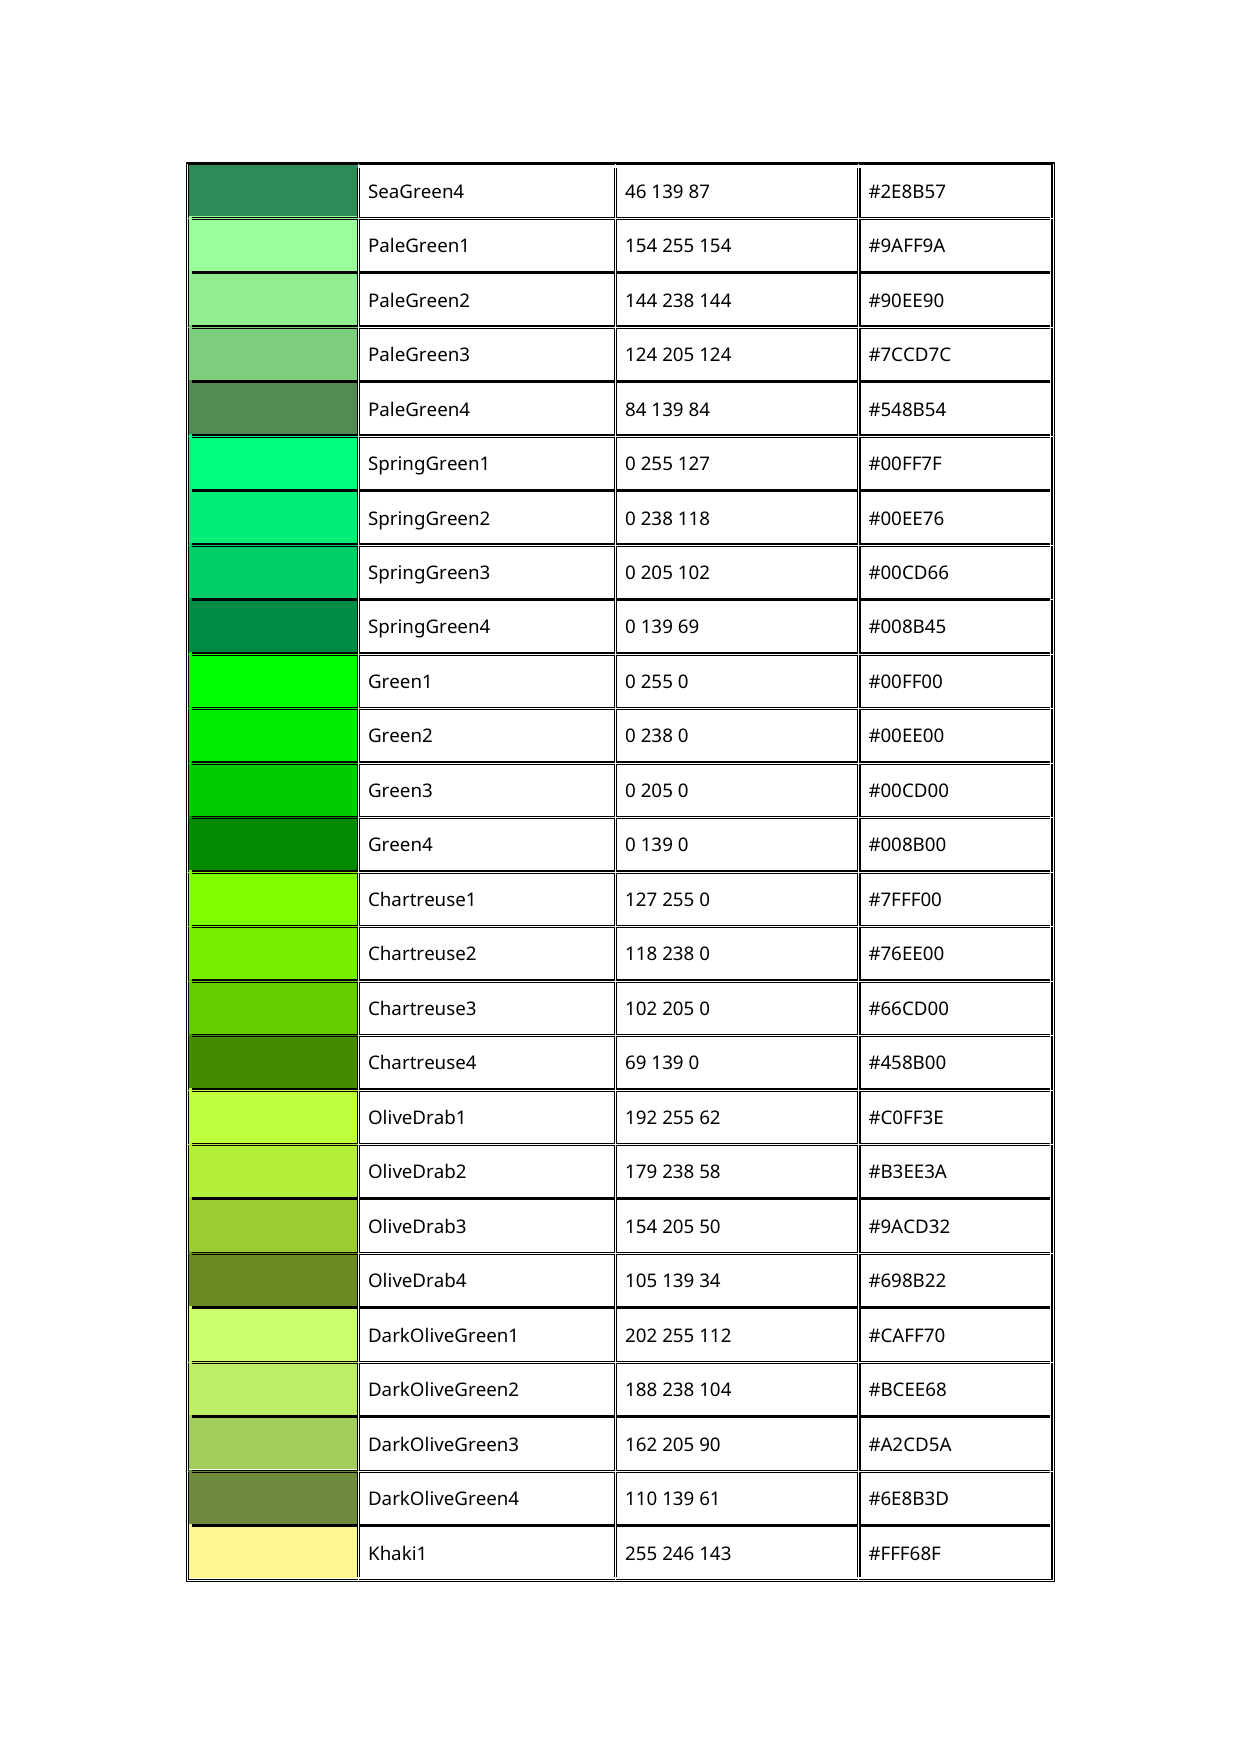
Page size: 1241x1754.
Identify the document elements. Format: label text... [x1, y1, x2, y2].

table_cell #00FF7F [861, 434, 1052, 489]
table_cell [188, 925, 358, 979]
table_cell [189, 380, 357, 434]
table_cell DarkOliveGreen2 [360, 1364, 614, 1415]
table_cell OliveDrab3 [360, 1200, 614, 1252]
table_cell #66CD00 [861, 979, 1052, 1034]
table_cell Chartreuse3 [360, 983, 614, 1034]
table_cell #B3EE3A [859, 1143, 1053, 1197]
table_cell 110 139 61 [617, 1473, 857, 1524]
table_cell [189, 761, 357, 816]
table_cell [189, 543, 357, 598]
table_cell #00EE00 [859, 707, 1053, 761]
table_cell #2E8B57 [859, 165, 1051, 216]
table_cell 102 205 0 [617, 983, 857, 1034]
table_cell Green2 [360, 710, 614, 761]
table_cell 255 246 143 [616, 1524, 859, 1578]
table_cell [189, 979, 357, 1034]
table_cell #BCEE68 [859, 1361, 1053, 1415]
table_cell 154 255 154 [617, 220, 857, 271]
table_cell #CAFF70 [861, 1306, 1051, 1361]
table_cell SpringGreen3 [360, 547, 614, 598]
table_cell SeaGreen4 [359, 165, 616, 216]
table_cell [189, 1306, 357, 1361]
table_cell SpringGreen4 [360, 601, 614, 652]
table_cell #00CD00 [861, 761, 1052, 816]
table_cell #FFF68F [859, 1524, 1051, 1578]
table_cell #458B00 [859, 1034, 1053, 1088]
table_cell [188, 1034, 358, 1088]
table_cell [189, 165, 358, 216]
table_cell #00EE76 [861, 489, 1051, 543]
table_cell PaleGreen4 [360, 383, 614, 434]
table_cell #90EE90 [861, 271, 1051, 325]
table_cell 179 238 58 [617, 1146, 857, 1197]
table_cell #008B45 [861, 598, 1053, 652]
table_cell #7CCD7C [861, 325, 1052, 380]
table_cell SpringGreen1 [360, 438, 614, 489]
table_cell #00CD66 [861, 543, 1052, 598]
table_cell 69 139 0 [617, 1037, 857, 1088]
table_cell #76EE00 [859, 925, 1053, 979]
table_cell OliveDrab4 [360, 1255, 614, 1306]
table_cell 144 238 144 [617, 274, 857, 325]
table_cell [188, 598, 357, 652]
table_cell 127 255 0 [617, 874, 857, 925]
table_cell [188, 1252, 358, 1306]
table_cell [189, 216, 357, 271]
table_cell #548B54 [861, 380, 1051, 434]
table_cell 0 238 118 [617, 492, 857, 543]
table_cell SpringGreen2 [360, 492, 614, 543]
table_cell 0 205 102 [617, 547, 857, 598]
table_cell 154 205 50 [617, 1200, 857, 1252]
table_cell #00FF00 [861, 652, 1052, 707]
table_cell 105 139 34 [617, 1255, 857, 1306]
table_cell DarkOliveGreen1 [360, 1309, 614, 1361]
table_cell [189, 1197, 357, 1252]
table_cell 118 238 0 [617, 928, 857, 979]
table_cell [188, 1361, 358, 1415]
table_cell [189, 1470, 357, 1524]
table_cell 0 255 127 [617, 438, 857, 489]
table_cell PaleGreen2 [360, 274, 614, 325]
table_cell Green1 [360, 656, 614, 707]
table_cell 192 255 62 [617, 1092, 857, 1143]
table_cell PaleGreen1 [360, 220, 614, 271]
table_cell [188, 816, 358, 870]
table_cell Chartreuse4 [360, 1037, 614, 1088]
table_cell [189, 434, 357, 489]
table_cell Chartreuse2 [360, 928, 614, 979]
table_cell 162 205 90 [617, 1418, 857, 1469]
table_cell 0 255 0 [617, 656, 857, 707]
table_cell #008B00 [859, 816, 1053, 870]
table_cell #698B22 [859, 1252, 1053, 1306]
table_cell 202 255 112 [617, 1309, 857, 1361]
table_cell #C0FF3E [861, 1088, 1052, 1143]
table_cell 0 205 0 [617, 765, 857, 816]
table_cell #6E8B3D [861, 1470, 1052, 1524]
table_cell OliveDrab1 [360, 1092, 614, 1143]
table_cell [189, 652, 357, 707]
table_cell [188, 1143, 358, 1197]
table_cell Green3 [360, 765, 614, 816]
table_cell 0 139 0 [617, 819, 857, 870]
table_cell [189, 489, 357, 543]
table_cell #9AFF9A [861, 216, 1052, 271]
table_cell 188 238 104 [617, 1364, 857, 1415]
table_cell Green4 [360, 819, 614, 870]
table_cell [188, 707, 358, 761]
table_cell [189, 1088, 357, 1143]
table_cell PaleGreen3 [360, 329, 614, 380]
table_cell 0 238 0 [617, 710, 857, 761]
table_cell [189, 870, 357, 925]
table_cell Chartreuse1 [360, 874, 614, 925]
table_cell [189, 1415, 357, 1469]
table_cell 46 139 87 [616, 164, 859, 216]
table_cell DarkOliveGreen4 [360, 1473, 614, 1524]
table_cell Khaki1 [359, 1527, 616, 1578]
table_cell #7FFF00 [861, 870, 1052, 925]
table_cell DarkOliveGreen3 [360, 1418, 614, 1469]
table_cell 124 205 124 [617, 329, 857, 380]
table_cell #9ACD32 [861, 1197, 1051, 1252]
table_cell 0 139 69 [617, 601, 857, 652]
table_cell [189, 1524, 358, 1578]
table_cell #A2CD5A [861, 1415, 1051, 1469]
table_cell [189, 271, 357, 325]
table_cell 84 139 84 [617, 383, 857, 434]
table_cell [189, 325, 357, 380]
table_cell OliveDrab2 [360, 1146, 614, 1197]
